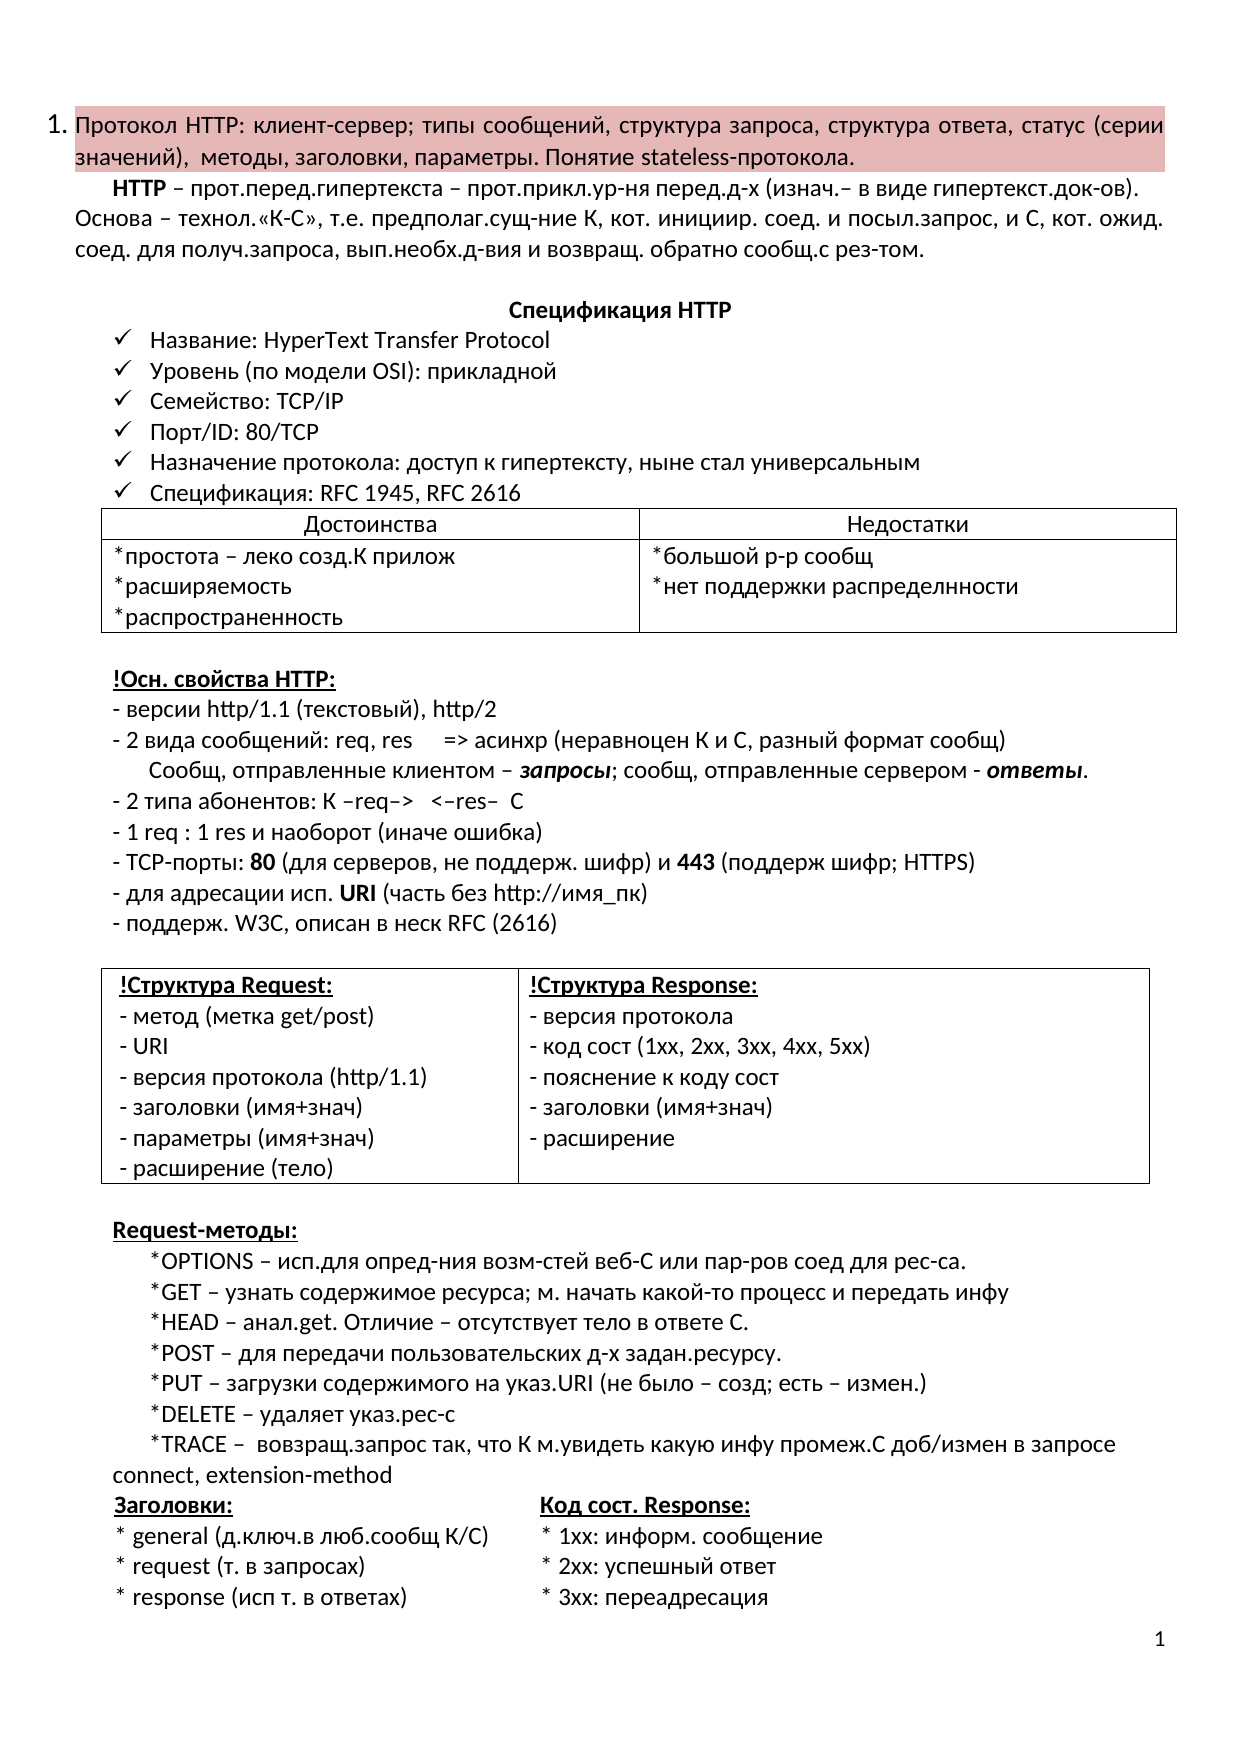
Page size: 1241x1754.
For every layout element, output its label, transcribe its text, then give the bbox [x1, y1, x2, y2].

table_cell *большой р-р сообщ *нет поддержки распределнности [640, 540, 1176, 632]
text Спецификация HTTP [75, 294, 1165, 324]
text - 2 вида сообщений: req, res => асинхр (неравноцен К и С, разный формат сообщ) [112, 724, 1165, 755]
text *GET – узнать содержимое ресурса; м. начать какой-то процесс и передать инфу [75, 1276, 1165, 1306]
text Сообщ, отправленные клиентом – запросы; сообщ, отправленные сервером - ответы. [112, 755, 1165, 785]
list Спецификация: RFC 1945, RFC 2616 [112, 477, 1165, 507]
table_header !Структура Response: - версия протокола - код сост (1хх, 2хх, 3хх, 4хх, 5хх) - пояснение к коду сост - заголовки (имя+знач) - расширение [519, 969, 1149, 1183]
list Назначение протокола: доступ к гипертексту, ныне стал универсальным [112, 446, 1165, 477]
table_cell *простота – леко созд.К прилож *расширяемость *распространенность [102, 540, 639, 632]
text *OPTIONS – исп.для опред-ния возм-стей веб-С или пар-ров соед для рес-са. [75, 1245, 1165, 1276]
list Название: HyperText Transfer Protocol [112, 324, 1165, 355]
table_header Недостатки [640, 509, 1176, 539]
list Уровень (по модели OSI): прикладной [112, 355, 1165, 385]
list Протокол HTTP: клиент-сервер; типы сообщений, структура запроса, структура ответа, статус (серии значений), методы, заголовки, параметры. Понятие stateless-протокола. [75, 106, 1165, 172]
text *TRACE – вовзращ.запрос так, что К м.увидеть какую инфу промеж.С доб/измен в запросе [75, 1428, 1165, 1459]
text - поддерж. W3C, описан в неск RFC (2616) [112, 907, 1165, 938]
text !Осн. свойства HTTP: [112, 663, 1165, 694]
table_header Достоинства [102, 509, 639, 539]
text Основа – технол.«К-С», т.е. предполаг.сущ-ние К, кот. инициир. соед. и посыл.запрос, и С, кот. ожид. соед. для получ.запроса, вып.необх.д-вия и возвращ. обратно сообщ.с рез-том. [75, 202, 1165, 263]
text *PUT – загрузки содержимого на указ.URI (не было – созд; есть – измен.) [75, 1367, 1165, 1398]
text - 1 req : 1 res и наоборот (иначе ошибка) [112, 816, 1165, 846]
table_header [96, 1489, 513, 1611]
table_header !Структура Request: - метод (метка get/post) - URI - версия протокола (http/1.1) - заголовки (имя+знач) - параметры (имя+знач) - расширение (тело) [102, 969, 518, 1183]
text - для адресации исп. URI (часть без http://имя_пк) [112, 877, 1165, 907]
text - 2 типа абонентов: К –req–> <–res– С [112, 785, 1165, 816]
text - версии http/1.1 (текстовый), http/2 [112, 694, 1165, 724]
text *DELETE – удаляет указ.рес-с [75, 1398, 1165, 1428]
list Семейство: TCP/IP [112, 385, 1165, 416]
text HTTP – прот.перед.гипертекста – прот.прикл.ур-ня перед.д-х (изнач.– в виде гипертекст.док-ов). [75, 172, 1165, 202]
text - TCP-порты: 80 (для серверов, не поддерж. шифр) и 443 (поддерж шифр; HTTPS) [112, 846, 1165, 877]
text Request-методы: [112, 1214, 1165, 1245]
text connect, extension-method [112, 1459, 1165, 1489]
text *HEAD – анал.get. Отличие – отсутствует тело в ответе С. [75, 1306, 1165, 1337]
list Порт/ID: 80/TCP [112, 416, 1165, 446]
text *POST – для передачи пользовательских д-х задан.ресурсу. [75, 1337, 1165, 1367]
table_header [513, 1489, 1144, 1611]
